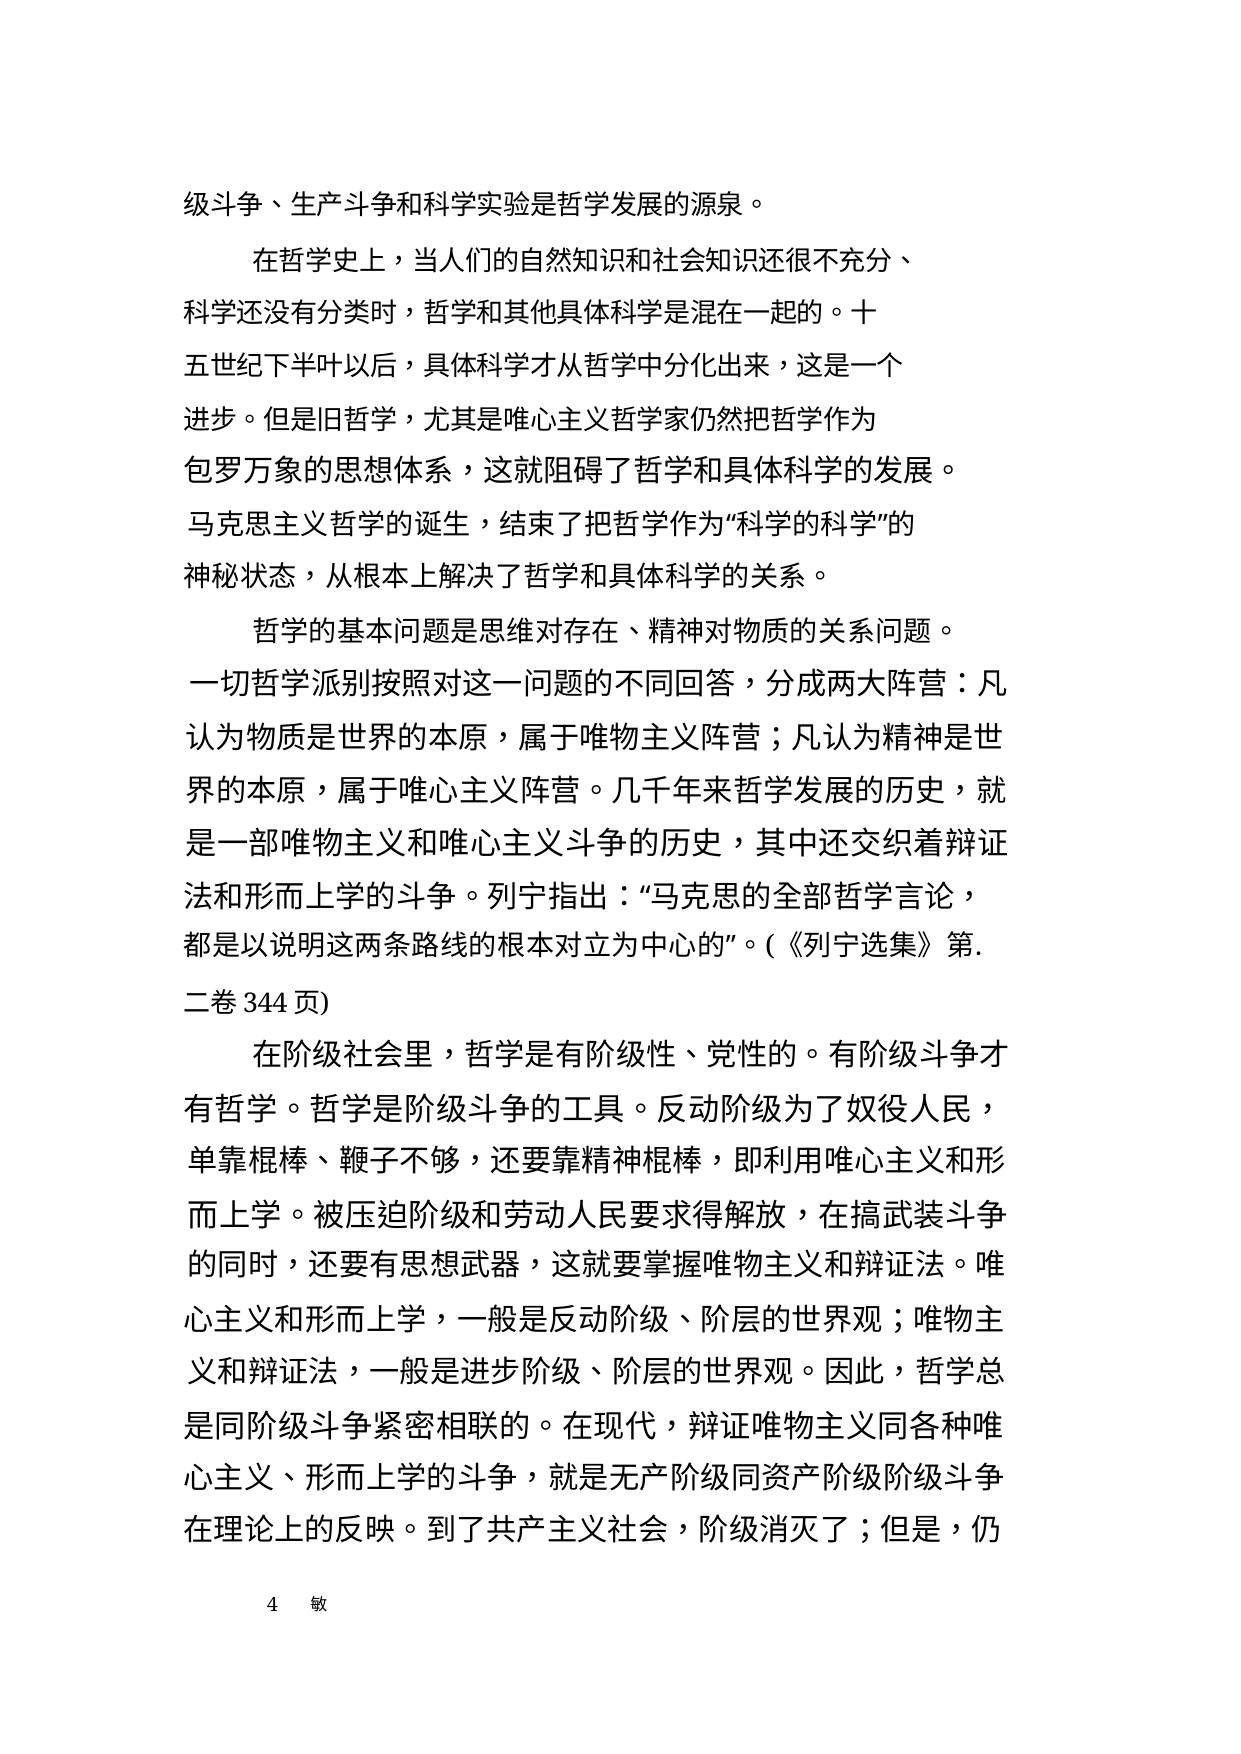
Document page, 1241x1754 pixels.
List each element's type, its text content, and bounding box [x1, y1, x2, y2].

text 的同时，还要有思想武器，这就要掌握唯物主义和辩证法。唯 [187, 1252, 1130, 1282]
text 级斗争、生产斗争和科学实验是哲学发展的源泉。 [183, 193, 858, 220]
text 是一部唯物主义和唯心主义斗争的历史，其中还交织着辩证 [185, 829, 1132, 860]
text 心主义和形而上学，一般是反动阶级、阶层的世界观；唯物主 [183, 1306, 1128, 1336]
text 科学还没有分类时，哲学和其他具体科学是混在一起的。十 [183, 302, 1083, 328]
text 马克思主义哲学的诞生，结束了把哲学作为“科学的科学”的 [187, 512, 1083, 540]
text 在哲学史上，当人们的自然知识和社会知识还很不充分、 [252, 249, 1083, 276]
text 都是以说明这两条路线的根本对立为中心的”。(《列宁选集》第. [183, 933, 1135, 961]
text 在理论上的反映。到了共产主义社会，阶级消灭了；但是，仍 [183, 1516, 1128, 1547]
text 而上学。被压迫阶级和劳动人民要求得解放，在搞武装斗争 [187, 1202, 1130, 1233]
text 进步。但是旧哲学，尤其是唯心主义哲学家仍然把哲学作为 [183, 408, 1083, 434]
text 义和辩证法，一般是进步阶级、阶层的世界观。因此，哲学总 [187, 1358, 1128, 1388]
text 在阶级社会里，哲学是有阶级性、党性的。有阶级斗争才 [252, 1041, 1134, 1072]
text 五世纪下半叶以后，具体科学才从哲学中分化出来，这是一个 [183, 354, 1083, 380]
text 法和形而上学的斗争。列宁指出：“马克思的全部哲学言论， [183, 883, 1135, 913]
text 哲学的基本问题是思维对存在、精神对物质的关系问题。 [252, 618, 1132, 647]
text 一切哲学派别按照对这一问题的不同回答，分成两大阵营：凡 [189, 670, 1132, 701]
text 是同阶级斗争紧密相联的。在现代，辩证唯物主义同各种唯 [183, 1412, 1128, 1444]
text 认为物质是世界的本原，属于唯物主义阵营；凡认为精神是世 [185, 724, 1132, 755]
text 敏 [310, 1597, 352, 1614]
text 单靠棍棒、鞭子不够，还要靠精神棍棒，即利用唯心主义和形 [187, 1147, 1134, 1178]
text 二卷344页) [183, 991, 357, 1018]
text 界的本原，属于唯心主义阵营。几千年来哲学发展的历史，就 [185, 777, 1132, 807]
text 心主义、形而上学的斗争，就是无产阶级同资产阶级阶级斗争 [183, 1464, 1128, 1494]
text 神秘状态，从根本上解决了哲学和具体科学的关系。 [183, 564, 1083, 592]
text 4 [267, 1595, 306, 1615]
text 包罗万象的思想体系，这就阻碍了哲学和具体科学的发展。 [183, 458, 1083, 488]
text 有哲学。哲学是阶级斗争的工具。反动阶级为了奴役人民， [183, 1095, 1134, 1127]
